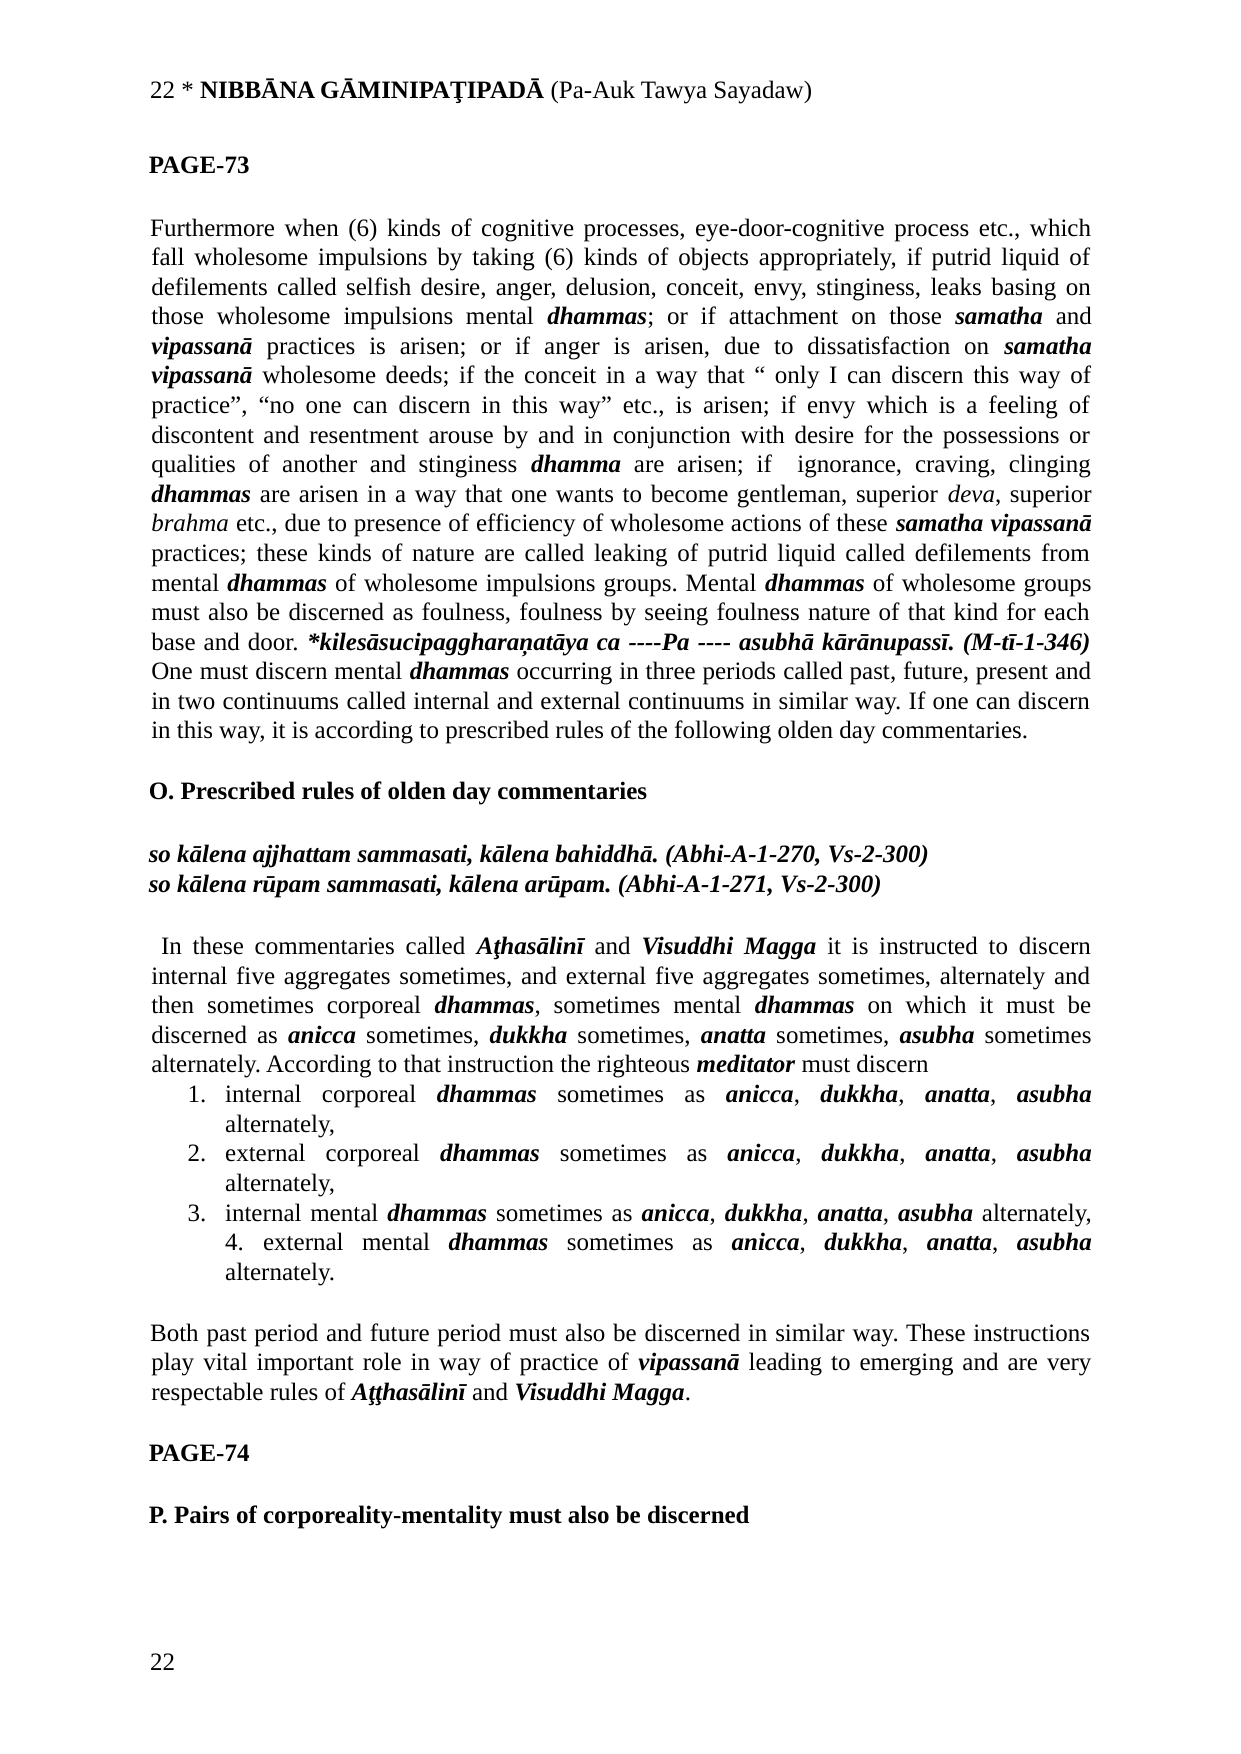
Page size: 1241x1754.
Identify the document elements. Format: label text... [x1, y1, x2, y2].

subtitle O. Prescribed rules of olden day commentaries [148, 776, 1092, 805]
list external corporeal dhammas sometimes as anicca, dukkha, anatta, asubha alternately, [187, 1138, 1092, 1197]
list internal mental dhammas sometimes as anicca, dukkha, anatta, asubha alternately, 4. external mental dhammas sometimes as anicca, dukkha, anatta, asubha alternately. [187, 1198, 1092, 1286]
text PAGE-74 [148, 1438, 1092, 1466]
subtitle P. Pairs of corporeality-mentality must also be discerned [148, 1500, 1092, 1529]
list internal corporeal dhammas sometimes as anicca, dukkha, anatta, asubha alternately, [187, 1079, 1092, 1137]
text Furthermore when (6) kinds of cognitive processes, eye-door-cognitive process etc., which fall wholesome impulsions by taking (6) kinds of objects appropriately, if putrid liquid of defilements called selfish desire, anger, delusion, conceit, envy, stinginess, leaks basing on those wholesome impulsions mental dhammas; or if attachment on those samatha and vipassanā practices is arisen; or if anger is arisen, due to dissatisfaction on samatha vipassanā wholesome deeds; if the conceit in a way that “ only I can discern this way of practice”, “no one can discern in this way” etc., is arisen; if envy which is a feeling of discontent and resentment arouse by and in conjunction with desire for the possessions or qualities of another and stinginess dhamma are arisen; if ignorance, craving, clinging dhammas are arisen in a way that one wants to become gentleman, superior deva, superior brahma etc., due to presence of efficiency of wholesome actions of these samatha vipassanā practices; these kinds of nature are called leaking of putrid liquid called defilements from mental dhammas of wholesome impulsions groups. Mental dhammas of wholesome groups must also be discerned as foulness, foulness by seeing foulness nature of that kind for each base and door. *kilesāsucipaggharaņatāya ca ----Pa ---- asubhā kārānupassī. (M-tī-1-346) One must discern mental dhammas occurring in three periods called past, future, present and in two continuums called internal and external continuums in similar way. If one can discern in this way, it is according to prescribed rules of the following olden day commentaries. [150, 213, 1092, 744]
text Both past period and future period must also be discerned in similar way. These instructions play vital important role in way of practice of vipassanā leading to emerging and are very respectable rules of Aţţhasālinī and Visuddhi Magga. [150, 1318, 1092, 1406]
subtitle so kālena rūpam sammasati, kālena arūpam. (Abhi-A-1-271, Vs-2-300) [148, 869, 1090, 898]
text so kālena ajjhattam sammasati, kālena bahiddhā. (Abhi-A-1-270, Vs-2-300) [148, 839, 1092, 867]
text In these commentaries called Aţhasālinī and Visuddhi Magga it is instructed to discern internal five aggregates sometimes, and external five aggregates sometimes, alternately and then sometimes corporeal dhammas, sometimes mental dhammas on which it must be discerned as anicca sometimes, dukkha sometimes, anatta sometimes, asubha sometimes alternately. According to that instruction the righteous meditator must discern [150, 931, 1092, 1078]
subtitle PAGE-73 [148, 150, 1092, 179]
